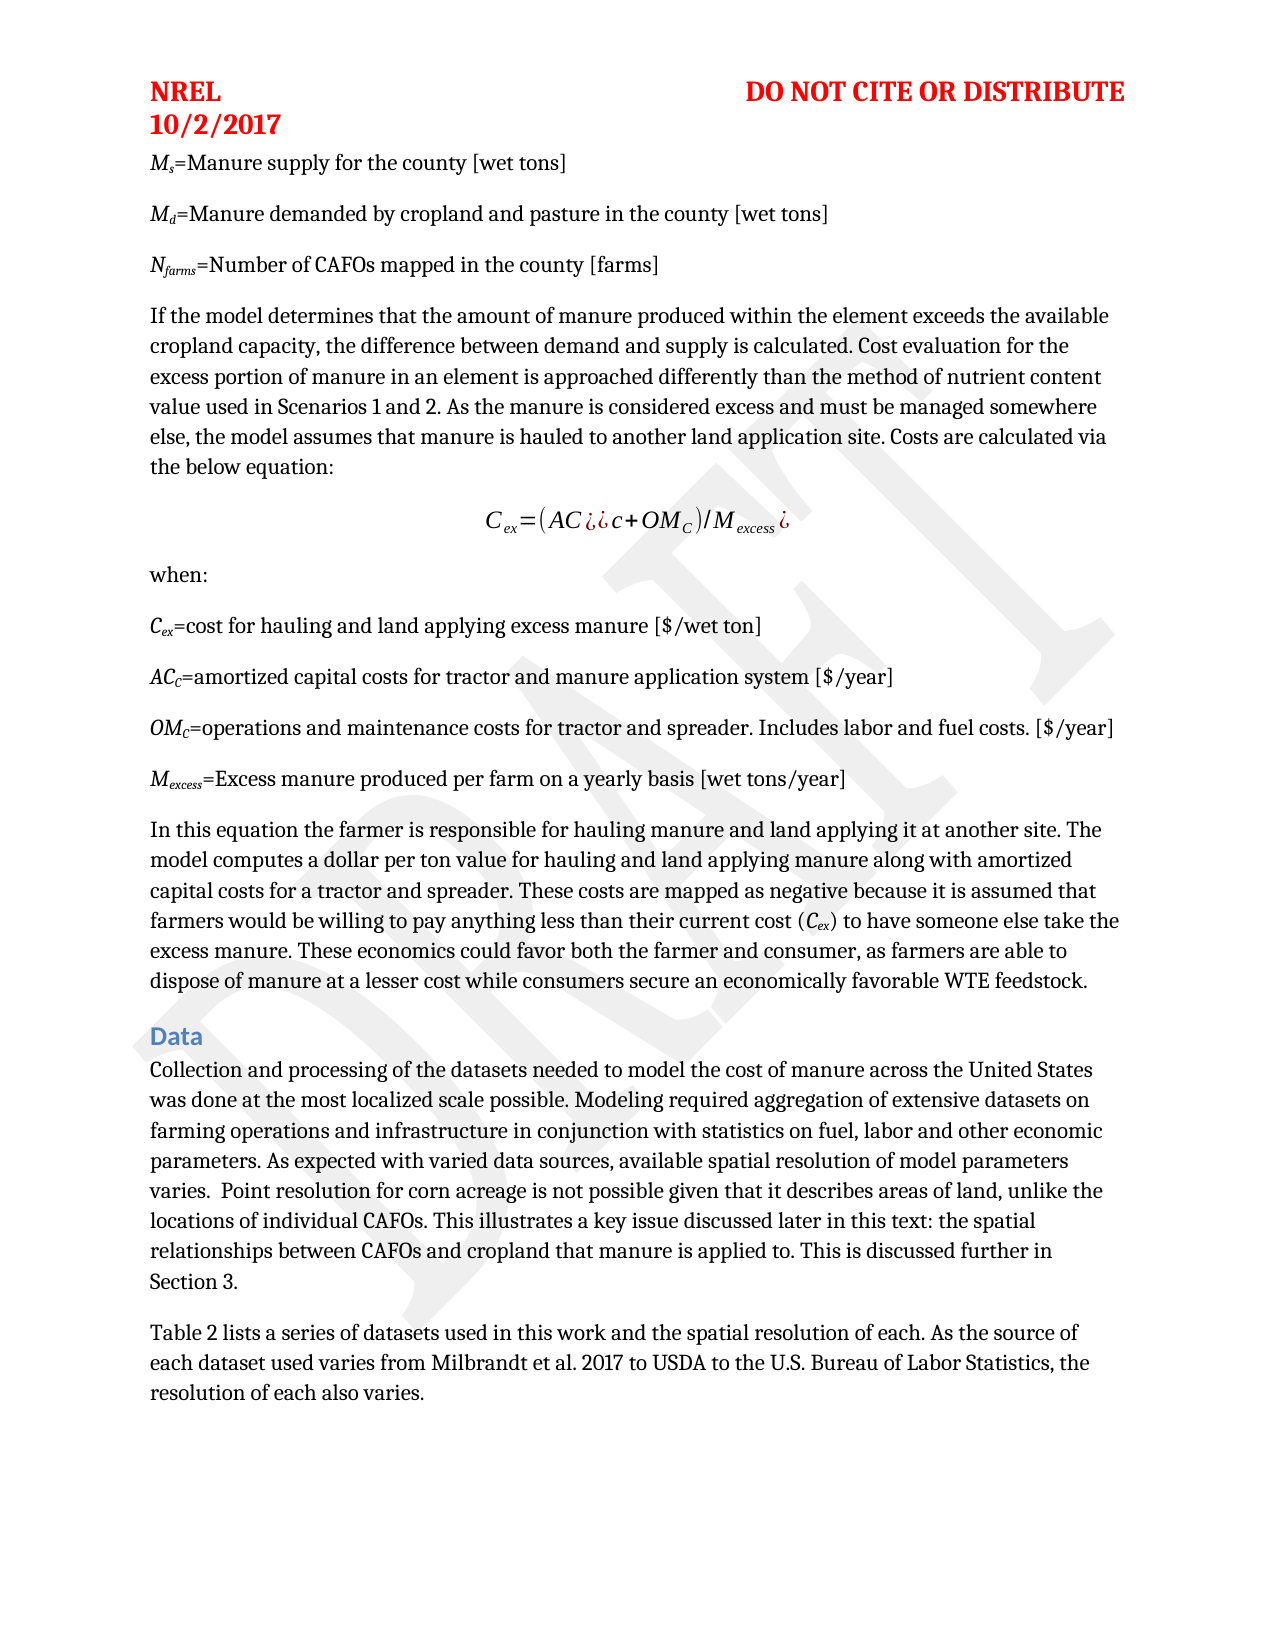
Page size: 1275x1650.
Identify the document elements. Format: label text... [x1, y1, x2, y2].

text Nfarms=Number of CAFOs mapped in the county [farms] [150, 252, 1125, 278]
text OMC=operations and maintenance costs for tractor and spreader. Includes labor and fuel costs. [$/year] [150, 715, 1125, 741]
subtitle Data [150, 1019, 1125, 1052]
text Md=Manure demanded by cropland and pasture in the county [wet tons] [150, 201, 1125, 227]
text Cex=cost for hauling and land applying excess manure [$/wet ton] [150, 613, 1125, 639]
text Table 2 lists a series of datasets used in this work and the spatial resolution of each. As the source of each dataset used varies from Milbrandt et al. 2017 to USDA to the U.S. Bureau of Labor Statistics, the resolution of each also varies. [150, 1319, 1125, 1406]
text In this equation the farmer is responsible for hauling manure and land applying it at another site. The model computes a dollar per ton value for hauling and land applying manure along with amortized capital costs for a tractor and spreader. These costs are mapped as negative because it is assumed that farmers would be willing to pay anything less than their current cost (Cex) to have someone else take the excess manure. These economics could favor both the farmer and consumer, as farmers are able to dispose of manure at a lesser cost while consumers secure an economically favorable WTE feedstock. [150, 817, 1125, 994]
text Collection and processing of the datasets needed to model the cost of manure across the United States was done at the most localized scale possible. Modeling required aggregation of extensive datasets on farming operations and infrastructure in conjunction with statistics on fuel, labor and other economic parameters. As expected with varied data sources, available spatial resolution of model parameters varies. Point resolution for corn acreage is not possible given that it describes areas of land, unlike the locations of individual CAFOs. This illustrates a key issue discussed later in this text: the spatial relationships between CAFOs and cropland that manure is applied to. This is discussed further in Section 3. [150, 1057, 1125, 1295]
text If the model determines that the amount of manure produced within the element exceeds the available cropland capacity, the difference between demand and supply is calculated. Cost evaluation for the excess portion of manure in an element is approached differently than the method of nutrient content value used in Scenarios 1 and 2. As the manure is considered excess and must be managed somewhere else, the model assumes that manure is hauled to another land application site. Costs are calculated via the below equation: [150, 303, 1125, 481]
text Mexcess=Excess manure produced per farm on a yearly basis [wet tons/year] [150, 766, 1125, 792]
text Ms=Manure supply for the county [wet tons] [150, 150, 1125, 176]
text when: [150, 562, 1125, 588]
text ACC=amortized capital costs for tractor and manure application system [$/year] [150, 664, 1125, 690]
